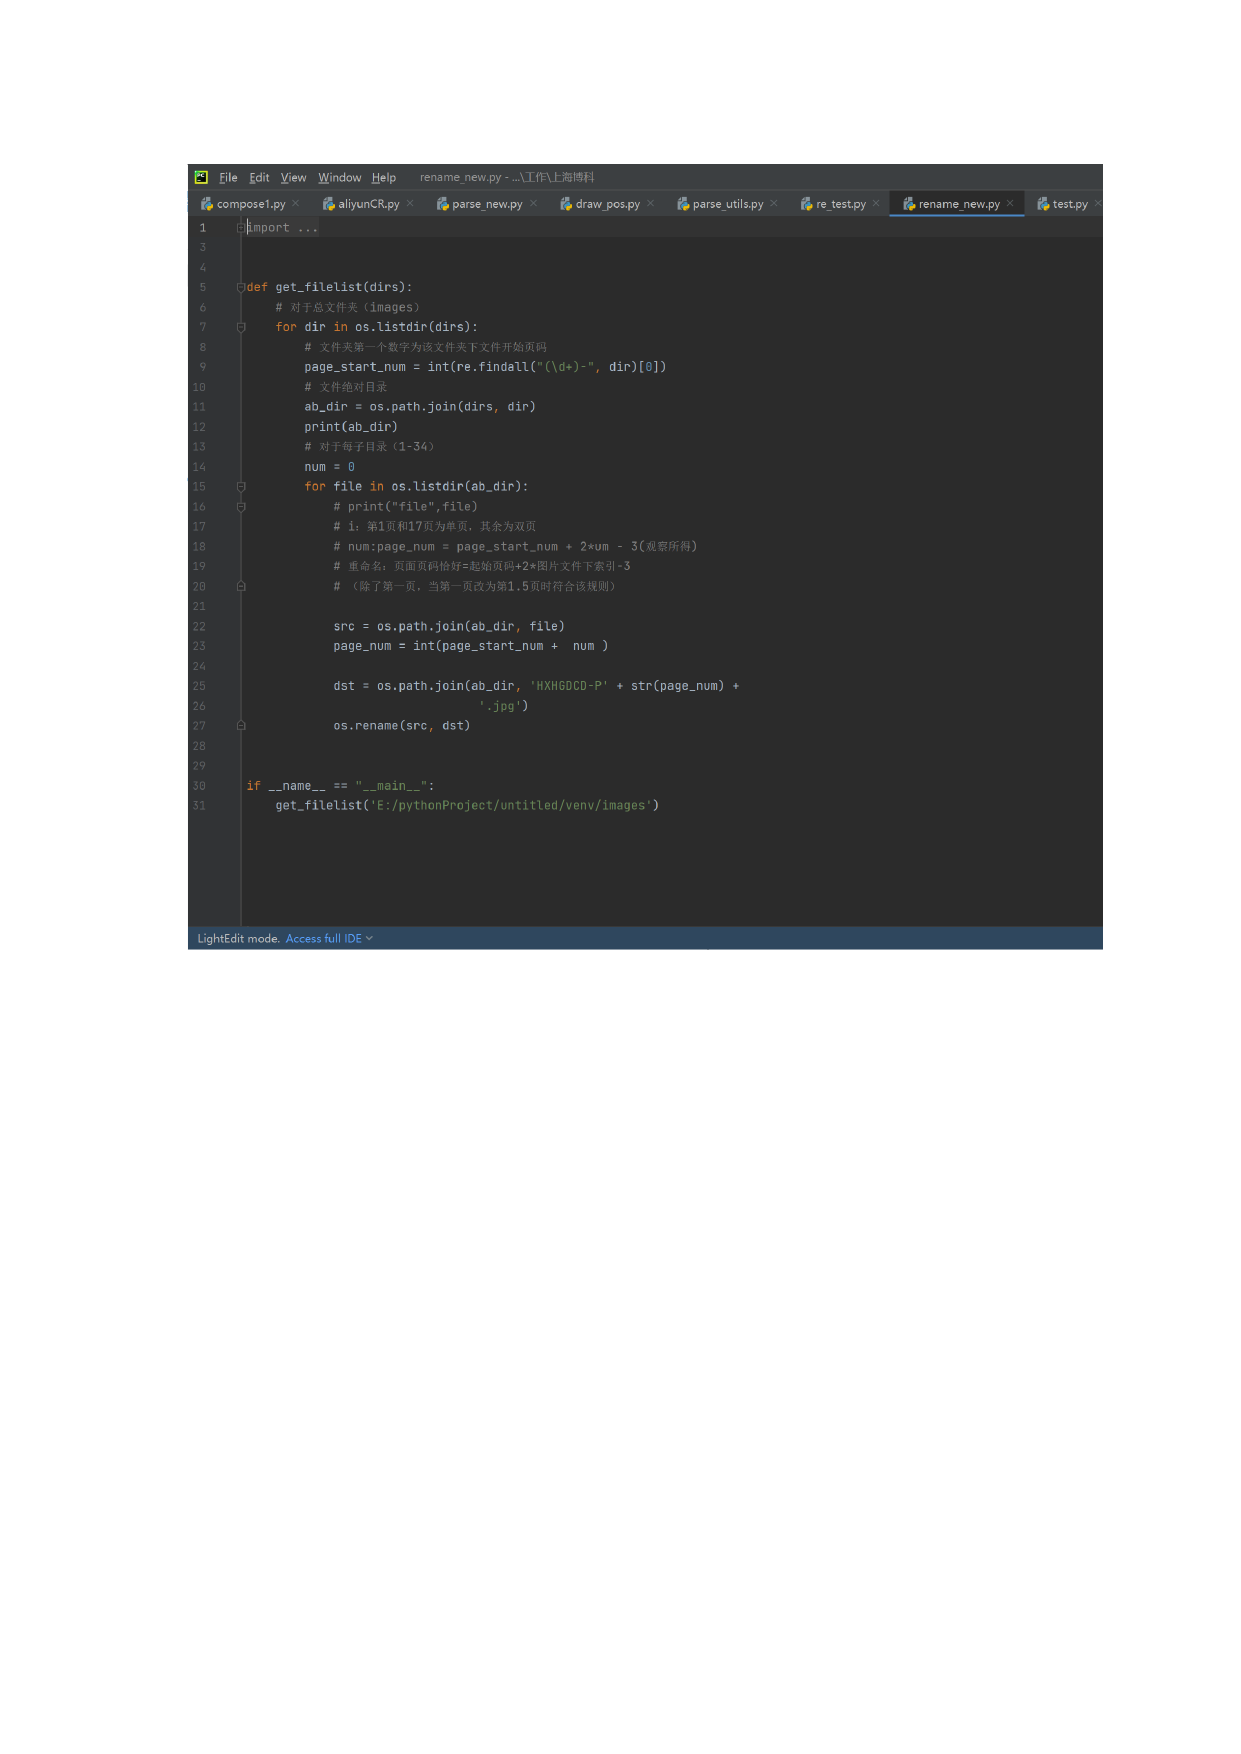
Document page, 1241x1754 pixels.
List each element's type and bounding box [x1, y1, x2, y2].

picture [187, 164, 1103, 950]
